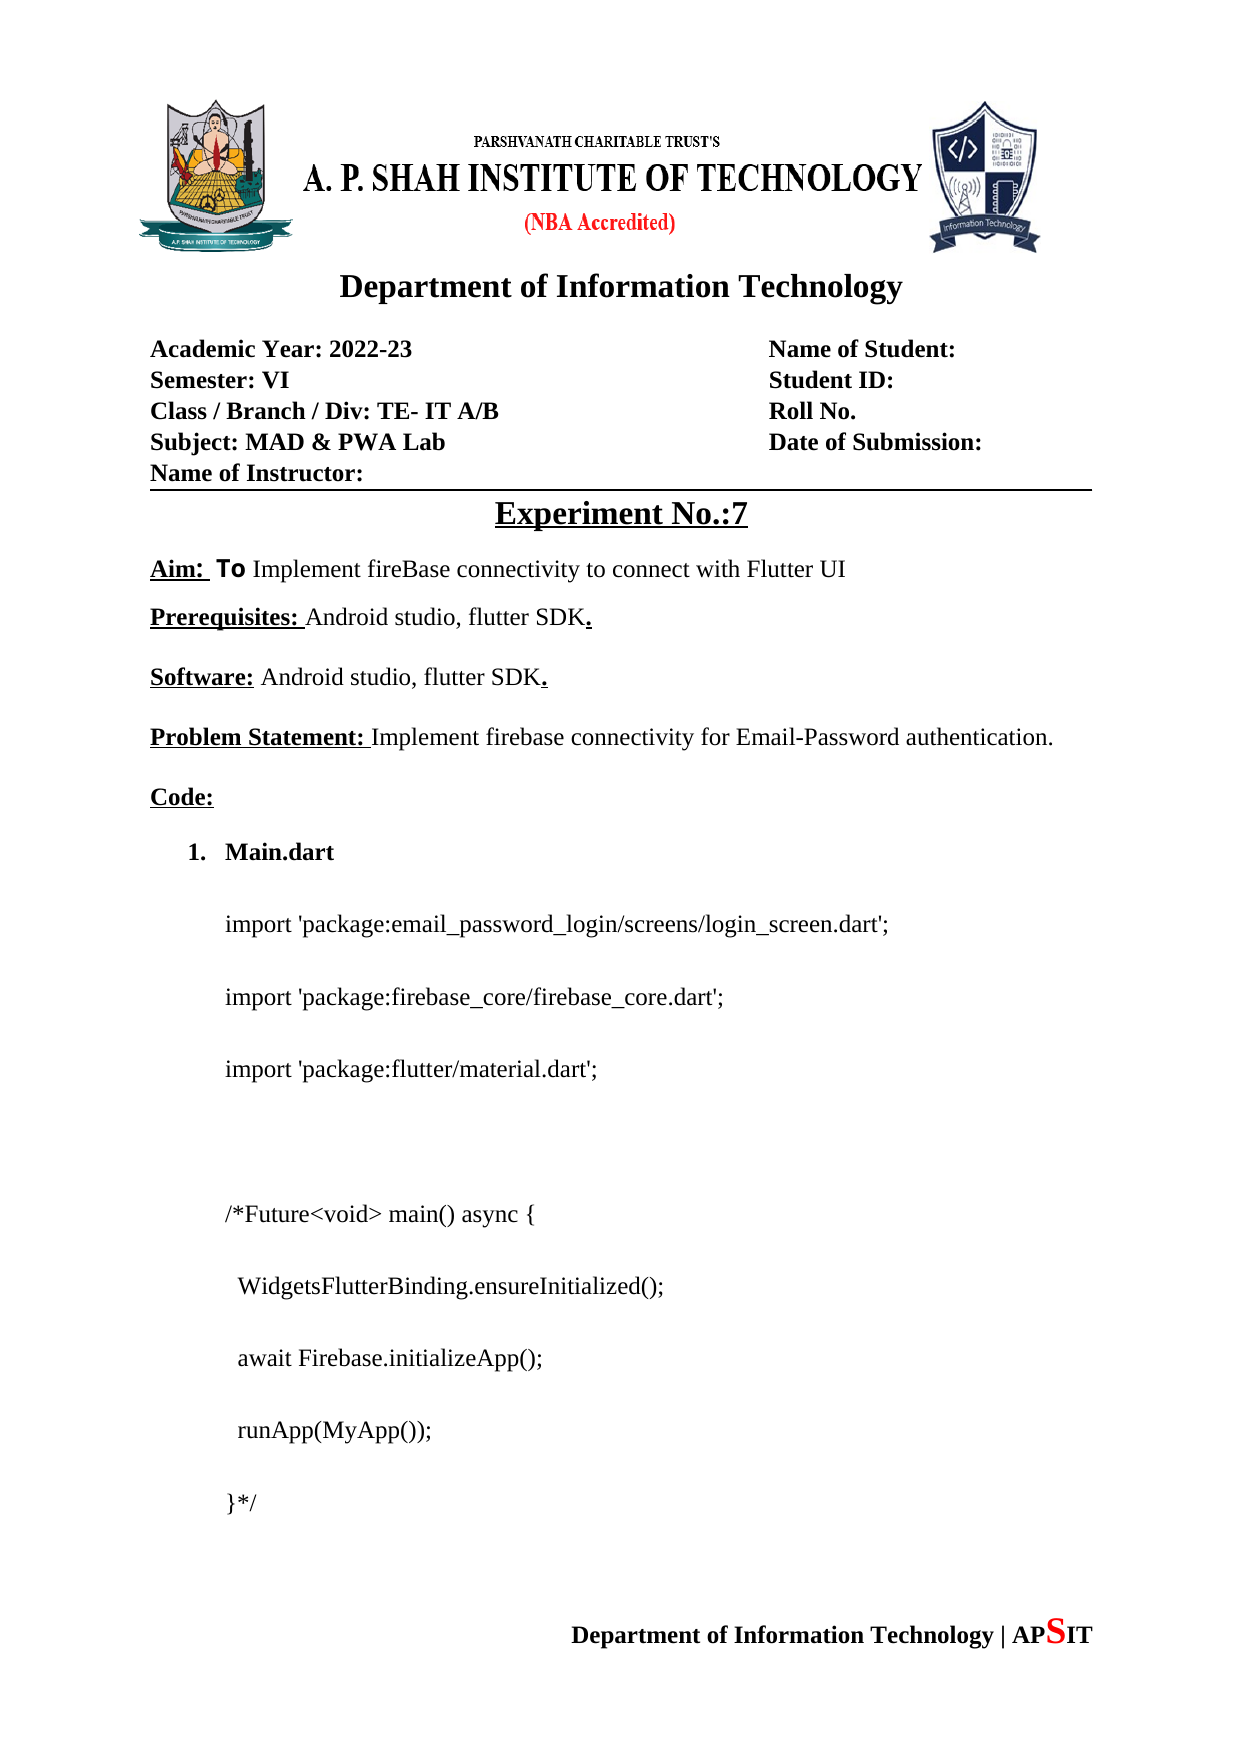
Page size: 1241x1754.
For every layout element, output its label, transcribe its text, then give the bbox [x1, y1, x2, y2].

text Aim: To Implement fireBase connectivity to connect with Flutter UI [150, 551, 1092, 585]
text WidgetsFlutterBinding.ensureInitialized(); [225, 1271, 1092, 1300]
text }*/ [225, 1488, 1092, 1517]
text /*Future<void> main() async { [225, 1199, 1092, 1227]
text import 'package:firebase_core/firebase_core.dart'; [225, 982, 1092, 1011]
text import 'package:flutter/material.dart'; [225, 1054, 1092, 1083]
text Class / Branch / Div: TE- IT A/B Roll No. [150, 396, 1092, 424]
text Code: [150, 782, 1092, 810]
text runApp(MyApp()); [225, 1416, 1092, 1444]
text Subject: MAD & PWA Lab Date of Submission: [150, 427, 1092, 456]
picture [120, 73, 1063, 267]
text Prerequisites: Android studio, flutter SDK. [150, 602, 1092, 631]
text Semester: VI Student ID: [150, 365, 1092, 393]
text Department of Information Technology [150, 267, 1092, 305]
text Name of Instructor: [150, 458, 1092, 489]
text Problem Statement: Implement firebase connectivity for Email-Password authentication. [150, 722, 1092, 751]
text Academic Year: 2022-23 Name of Student: [150, 334, 1092, 362]
list Main.dart [187, 837, 1092, 866]
text await Firebase.initializeApp(); [225, 1343, 1092, 1372]
text Experiment No.:7 [150, 493, 1092, 531]
text Software: Android studio, flutter SDK. [150, 662, 1092, 691]
text import 'package:email_password_login/screens/login_screen.dart'; [225, 909, 1092, 938]
